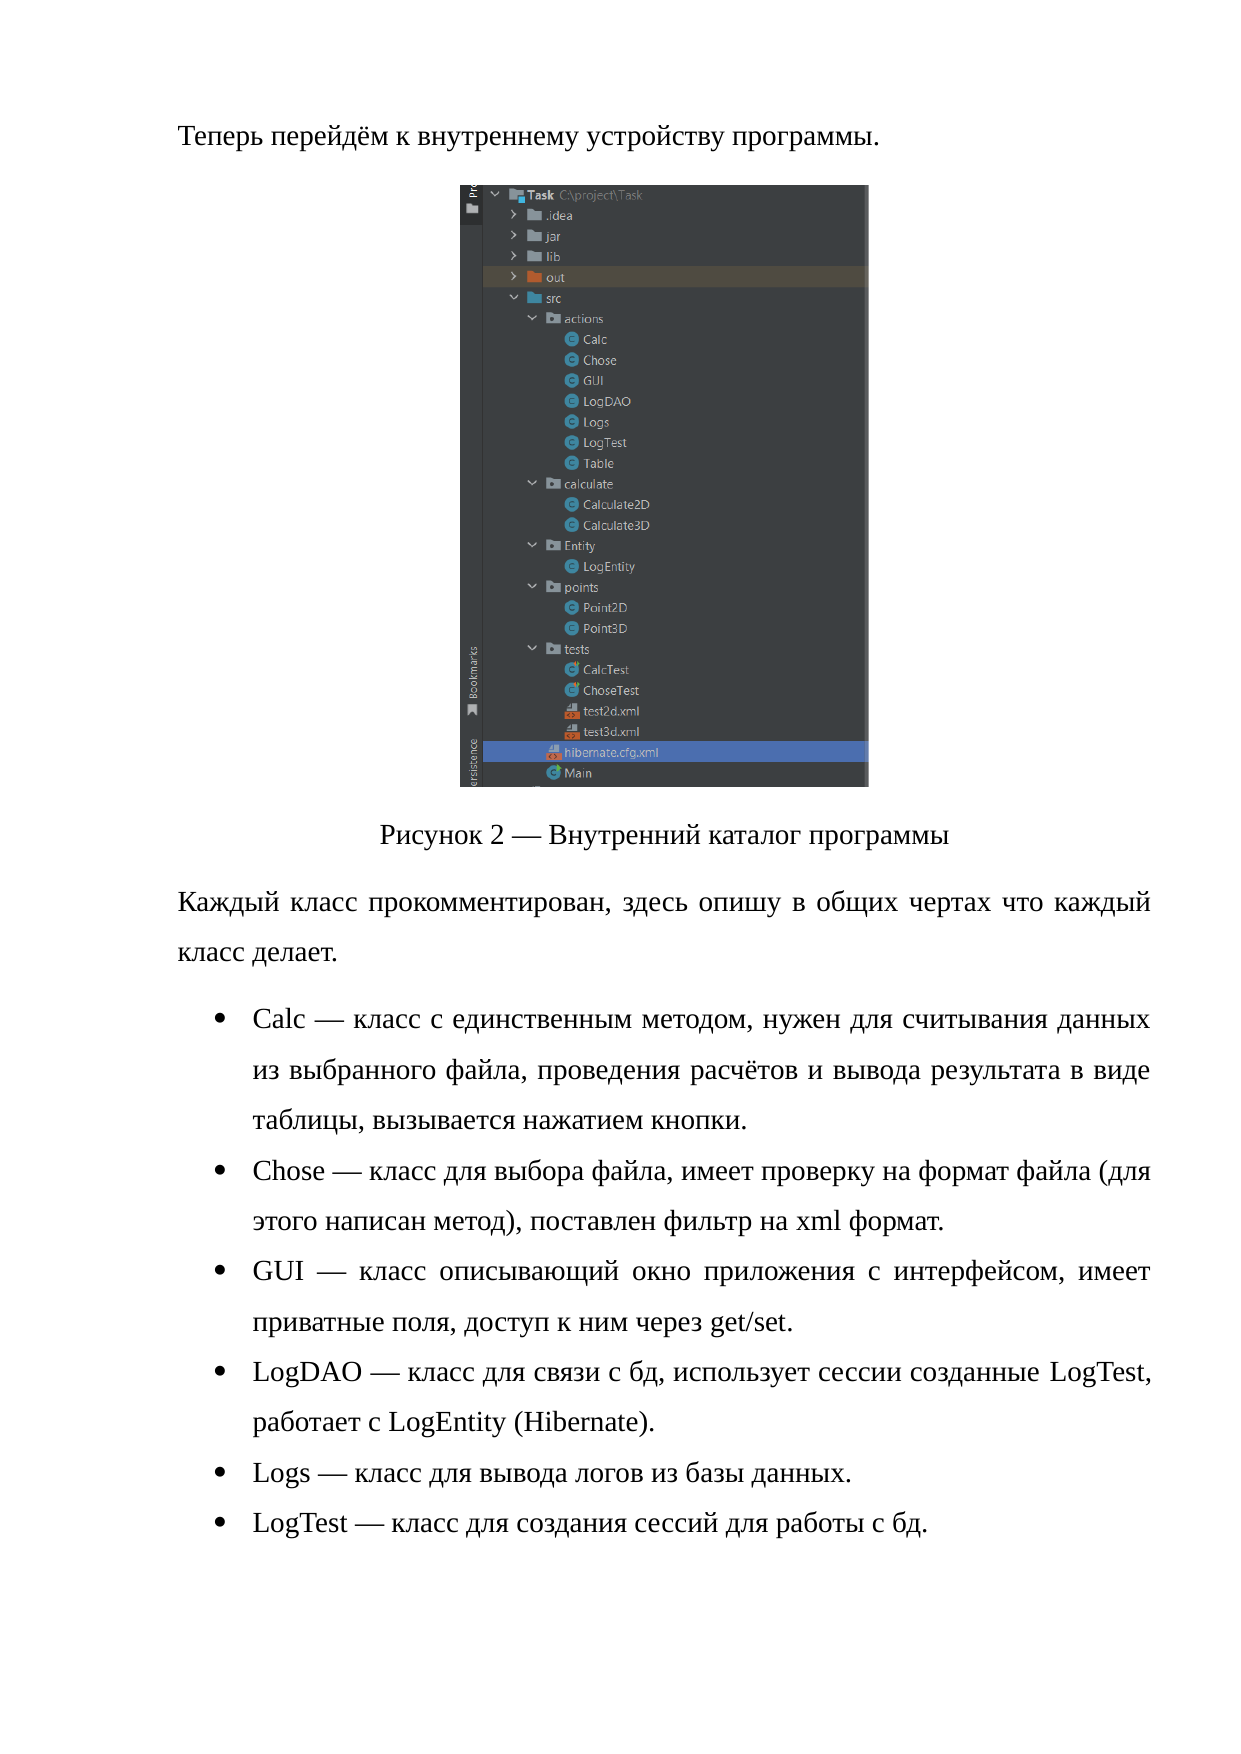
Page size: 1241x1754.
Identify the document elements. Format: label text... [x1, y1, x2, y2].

list Logs — класс для вывода логов из базы данных. [215, 1455, 1152, 1488]
list GUI — класс описывающий окно приложения с интерфейсом, имеет приватные поля, доступ к ним через get/set. [215, 1253, 1152, 1337]
text Теперь перейдём к внутреннему устройству программы. [177, 118, 1152, 152]
text Каждый класс прокомментирован, здесь опишу в общих чертах что каждый класс делает. [177, 884, 1152, 968]
list Calc — класс с единственным методом, нужен для считывания данных из выбранного файла, проведения расчётов и вывода результата в виде таблицы, вызывается нажатием кнопки. [215, 1002, 1152, 1136]
list LogTest — класс для создания сессий для работы с бд. [215, 1505, 1152, 1539]
text Рисунок 2 — Внутренний каталог программы [177, 817, 1152, 851]
list Chose — класс для выбора файла, имеет проверку на формат файла (для этого написан метод), поставлен фильтр на xml формат. [215, 1153, 1152, 1237]
list LogDAO — класс для связи с бд, использует сессии созданные LogTest, работает с LogEntity (Hibernate). [215, 1354, 1152, 1438]
picture [460, 185, 869, 787]
